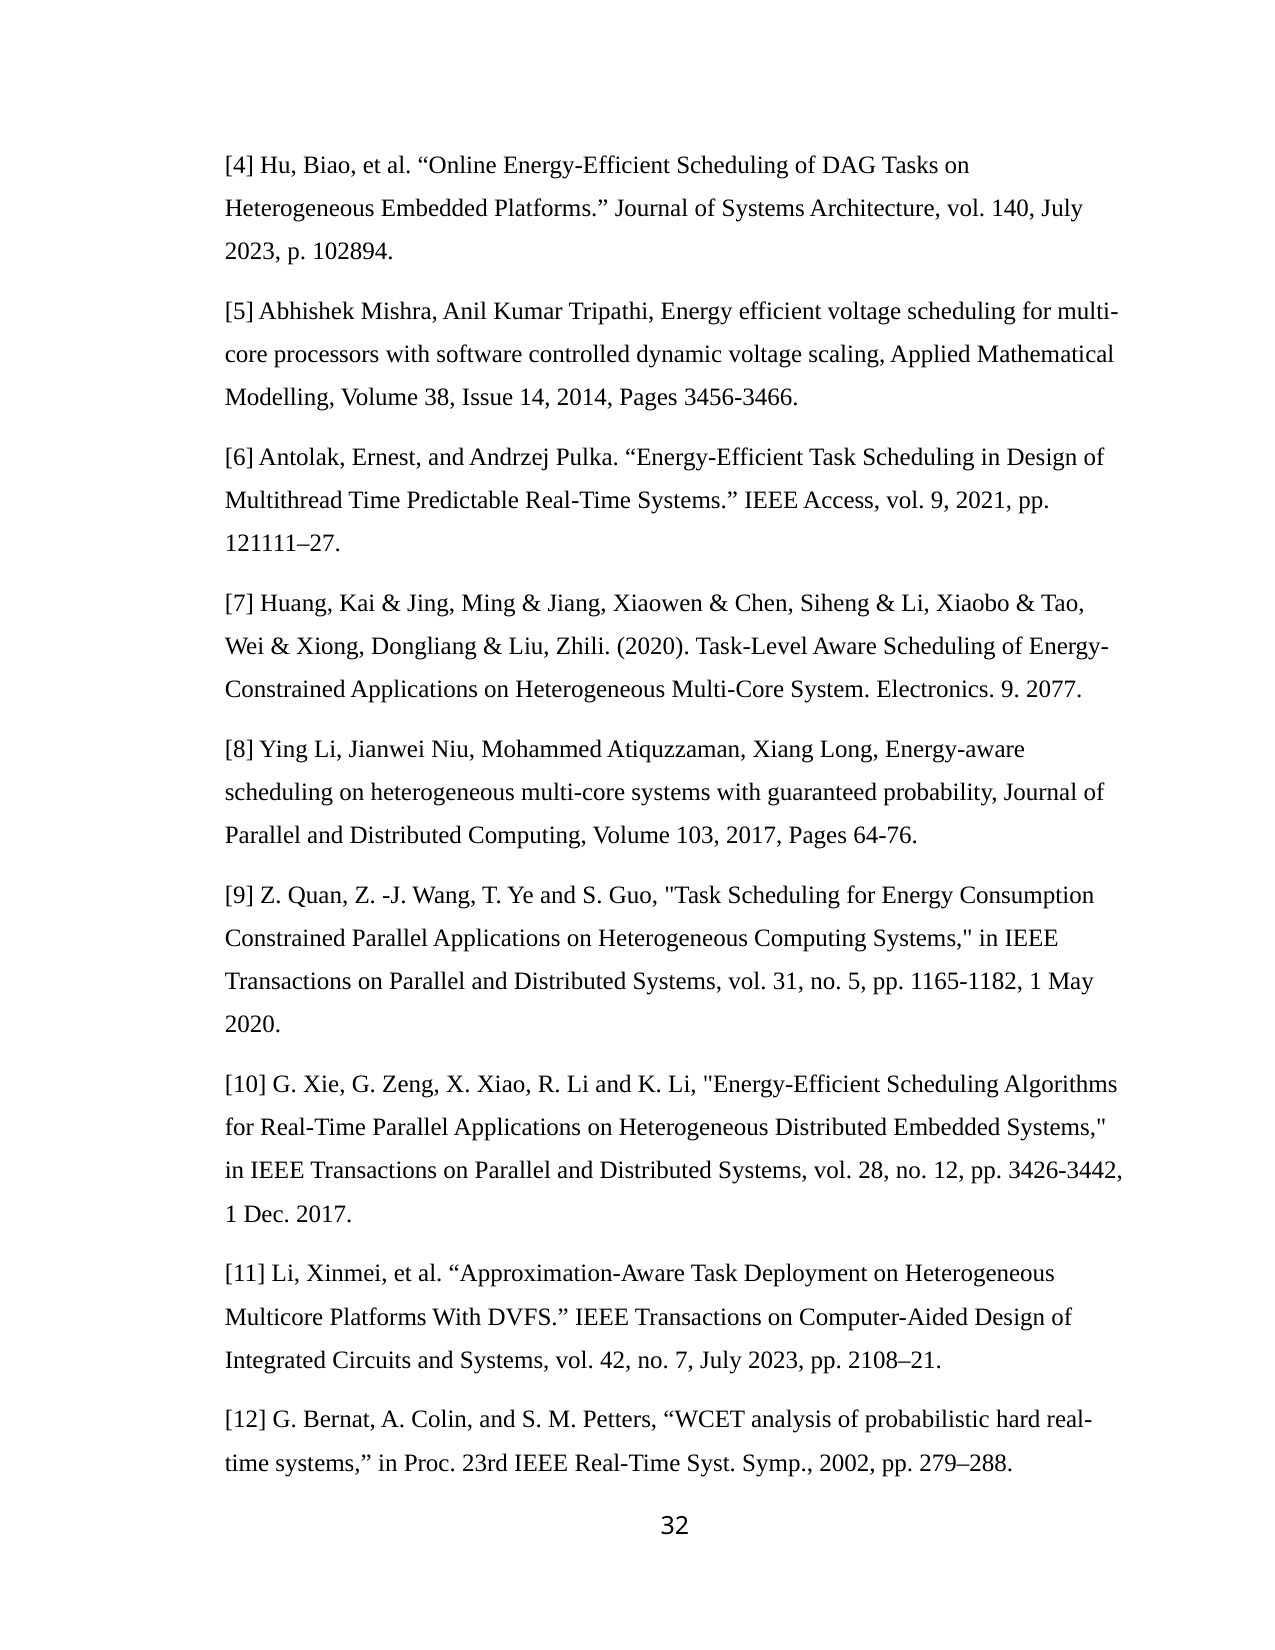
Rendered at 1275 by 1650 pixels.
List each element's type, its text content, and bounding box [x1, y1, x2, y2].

text [4] Hu, Biao, et al. “Online Energy-Efficient Scheduling of DAG Tasks on Heterogeneous Embedded Platforms.” Journal of Systems Architecture, vol. 140, July 2023, p. 102894. [224, 150, 1125, 265]
text [10] G. Xie, G. Zeng, X. Xiao, R. Li and K. Li, "Energy-Efficient Scheduling Algorithms for Real-Time Parallel Applications on Heterogeneous Distributed Embedded Systems," in IEEE Transactions on Parallel and Distributed Systems, vol. 28, no. 12, pp. 3426-3442, 1 Dec. 2017. [224, 1069, 1125, 1227]
text [11] Li, Xinmei, et al. “Approximation-Aware Task Deployment on Heterogeneous Multicore Platforms With DVFS.” IEEE Transactions on Computer-Aided Design of Integrated Circuits and Systems, vol. 42, no. 7, July 2023, pp. 2108–21. [224, 1258, 1125, 1373]
text [7] Huang, Kai & Jing, Ming & Jiang, Xiaowen & Chen, Siheng & Li, Xiaobo & Tao, Wei & Xiong, Dongliang & Liu, Zhili. (2020). Task-Level Aware Scheduling of Energy-Constrained Applications on Heterogeneous Multi-Core System. Electronics. 9. 2077. [224, 588, 1125, 703]
text [5] Abhishek Mishra, Anil Kumar Tripathi, Energy efficient voltage scheduling for multi-core processors with software controlled dynamic voltage scaling, Applied Mathematical Modelling, Volume 38, Issue 14, 2014, Pages 3456-3466. [224, 296, 1125, 411]
text [8] Ying Li, Jianwei Niu, Mohammed Atiquzzaman, Xiang Long, Energy-aware scheduling on heterogeneous multi-core systems with guaranteed probability, Journal of Parallel and Distributed Computing, Volume 103, 2017, Pages 64-76. [224, 734, 1125, 849]
text [9] Z. Quan, Z. -J. Wang, T. Ye and S. Guo, "Task Scheduling for Energy Consumption Constrained Parallel Applications on Heterogeneous Computing Systems," in IEEE Transactions on Parallel and Distributed Systems, vol. 31, no. 5, pp. 1165-1182, 1 May 2020. [224, 880, 1125, 1038]
text [6] Antolak, Ernest, and Andrzej Pulka. “Energy-Efficient Task Scheduling in Design of Multithread Time Predictable Real-Time Systems.” IEEE Access, vol. 9, 2021, pp. 121111–27. [224, 442, 1125, 557]
text [12] G. Bernat, A. Colin, and S. M. Petters, “WCET analysis of probabilistic hard real-time systems,” in Proc. 23rd IEEE Real-Time Syst. Symp., 2002, pp. 279–288. [224, 1404, 1125, 1476]
